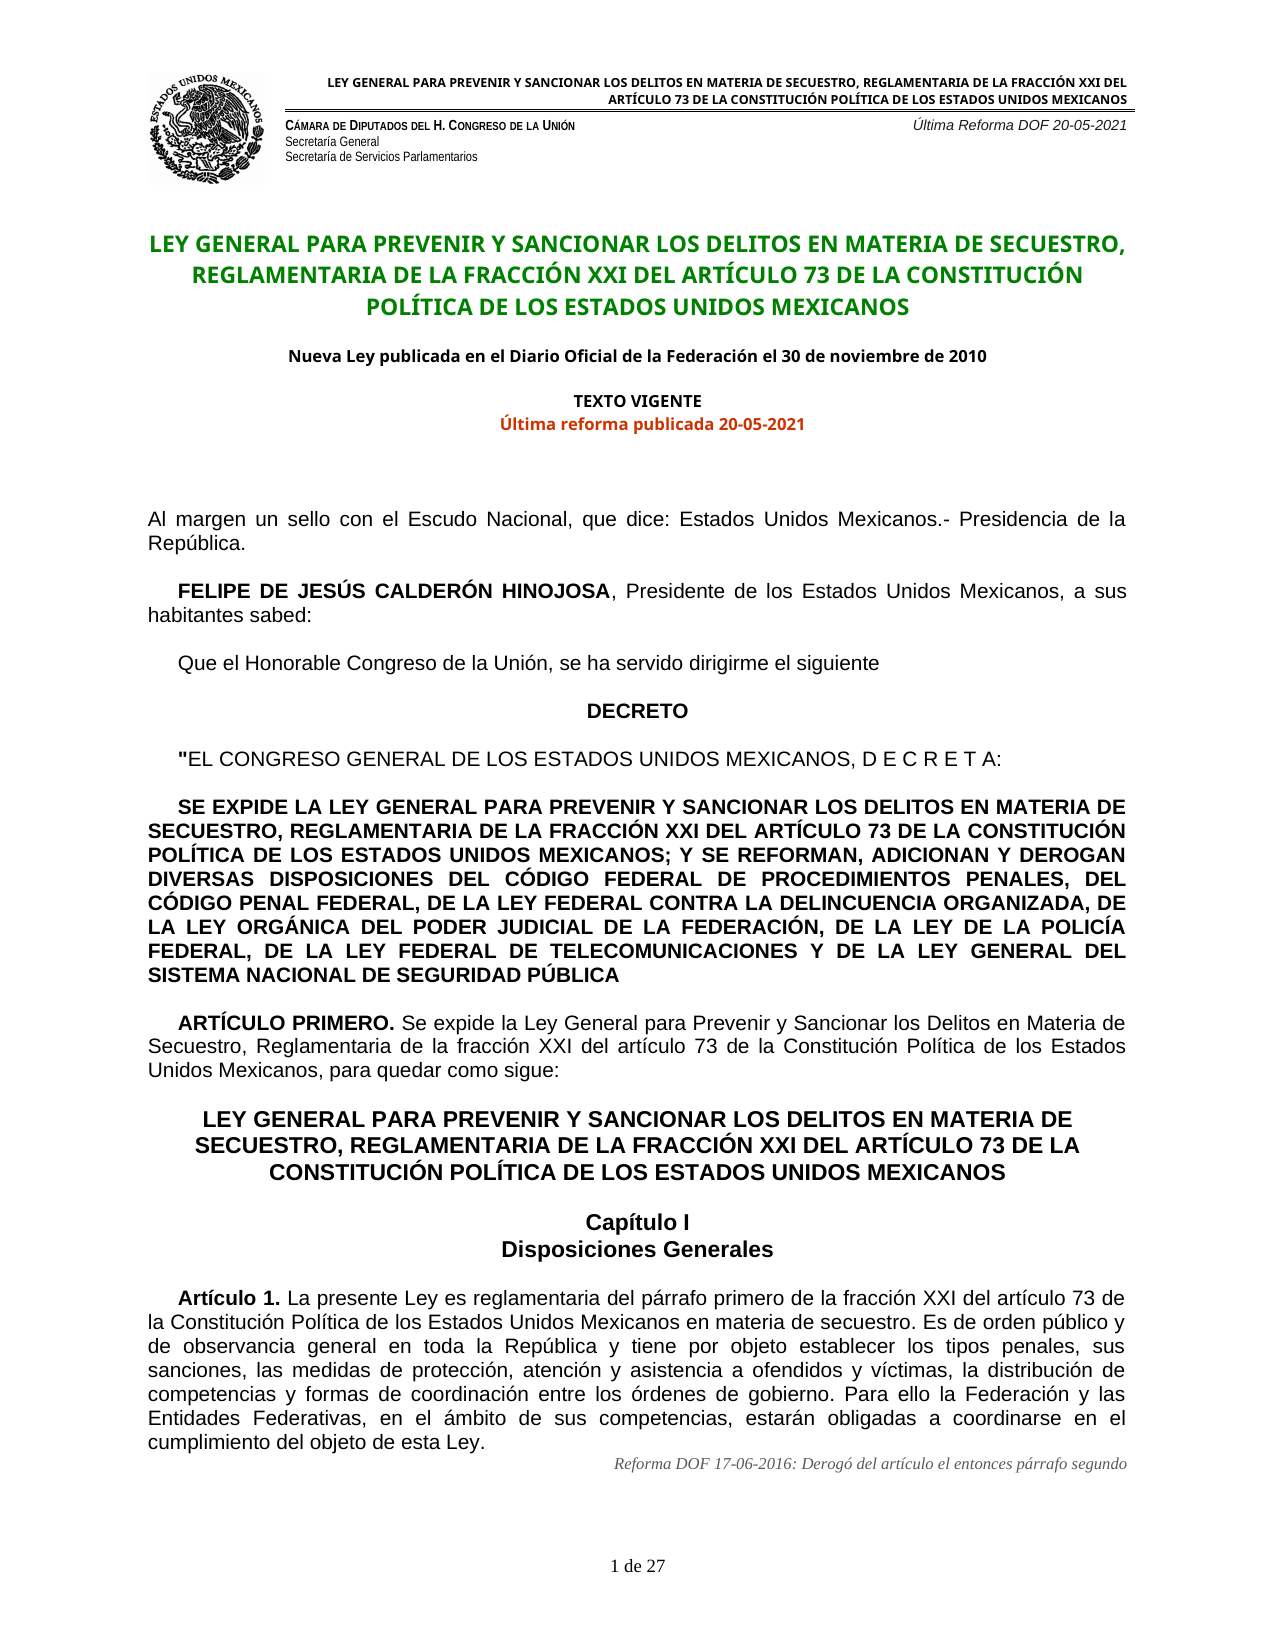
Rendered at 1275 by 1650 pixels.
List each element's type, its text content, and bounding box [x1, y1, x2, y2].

text Que el Honorable Congreso de la Unión, se ha servido dirigirme el siguiente [148, 651, 1127, 675]
text Última reforma publicada 20-05-2021 [148, 413, 1127, 435]
text Disposiciones Generales [148, 1236, 1127, 1262]
text FELIPE DE JESÚS CALDERÓN HINOJOSA, Presidente de los Estados Unidos Mexicanos, a sus habitantes sabed: [148, 579, 1127, 627]
text DECRETO [148, 699, 1127, 723]
text TEXTO VIGENTE [148, 390, 1127, 413]
text Capítulo I [148, 1209, 1127, 1236]
text ARTÍCULO PRIMERO. Se expide la Ley General para Prevenir y Sancionar los Delitos en Materia de Secuestro, Reglamentaria de la fracción XXI del artículo 73 de la Constitución Política de los Estados Unidos Mexicanos, para quedar como sigue: [148, 1010, 1127, 1082]
text LEY GENERAL PARA PREVENIR Y SANCIONAR LOS DELITOS EN MATERIA DE SECUESTRO, REGLAMENTARIA DE LA FRACCIÓN XXI DEL ARTÍCULO 73 DE LA CONSTITUCIÓN POLÍTICA DE LOS ESTADOS UNIDOS MEXICANOS [148, 228, 1127, 322]
text Reforma DOF 17-06-2016: Derogó del artículo el entonces párrafo segundo [148, 1453, 1127, 1473]
text SE EXPIDE LA LEY GENERAL PARA PREVENIR Y SANCIONAR LOS DELITOS EN MATERIA DE SECUESTRO, REGLAMENTARIA DE LA FRACCIÓN XXI DEL ARTÍCULO 73 DE LA CONSTITUCIÓN POLÍTICA DE LOS ESTADOS UNIDOS MEXICANOS; Y SE REFORMAN, ADICIONAN Y DEROGAN DIVERSAS DISPOSICIONES DEL CÓDIGO FEDERAL DE PROCEDIMIENTOS PENALES, DEL CÓDIGO PENAL FEDERAL, DE LA LEY FEDERAL CONTRA LA DELINCUENCIA ORGANIZADA, DE LA LEY ORGÁNICA DEL PODER JUDICIAL DE LA FEDERACIÓN, DE LA LEY DE LA POLICÍA FEDERAL, DE LA LEY FEDERAL DE TELECOMUNICACIONES Y DE LA LEY GENERAL DEL SISTEMA NACIONAL DE SEGURIDAD PÚBLICA [148, 795, 1127, 986]
text Nueva Ley publicada en el Diario Oficial de la Federación el 30 de noviembre de 2010 [148, 344, 1127, 367]
text Al margen un sello con el Escudo Nacional, que dice: Estados Unidos Mexicanos.- Presidencia de la República. [148, 507, 1127, 555]
text LEY GENERAL PARA PREVENIR Y SANCIONAR LOS DELITOS EN MATERIA DE SECUESTRO, REGLAMENTARIA DE LA FRACCIÓN XXI DEL ARTÍCULO 73 DE LA CONSTITUCIÓN POLÍTICA DE LOS ESTADOS UNIDOS MEXICANOS [148, 1106, 1127, 1185]
text "EL CONGRESO GENERAL DE LOS ESTADOS UNIDOS MEXICANOS, D E C R E T A: [148, 747, 1127, 771]
text Artículo 1. La presente Ley es reglamentaria del párrafo primero de la fracción XXI del artículo 73 de la Constitución Política de los Estados Unidos Mexicanos en materia de secuestro. Es de orden público y de observancia general en toda la República y tiene por objeto establecer los tipos penales, sus sanciones, las medidas de protección, atención y asistencia a ofendidos y víctimas, la distribución de competencias y formas de coordinación entre los órdenes de gobierno. Para ello la Federación y las Entidades Federativas, en el ámbito de sus competencias, estarán obligadas a coordinarse en el cumplimiento del objeto de esta Ley. [148, 1286, 1127, 1453]
